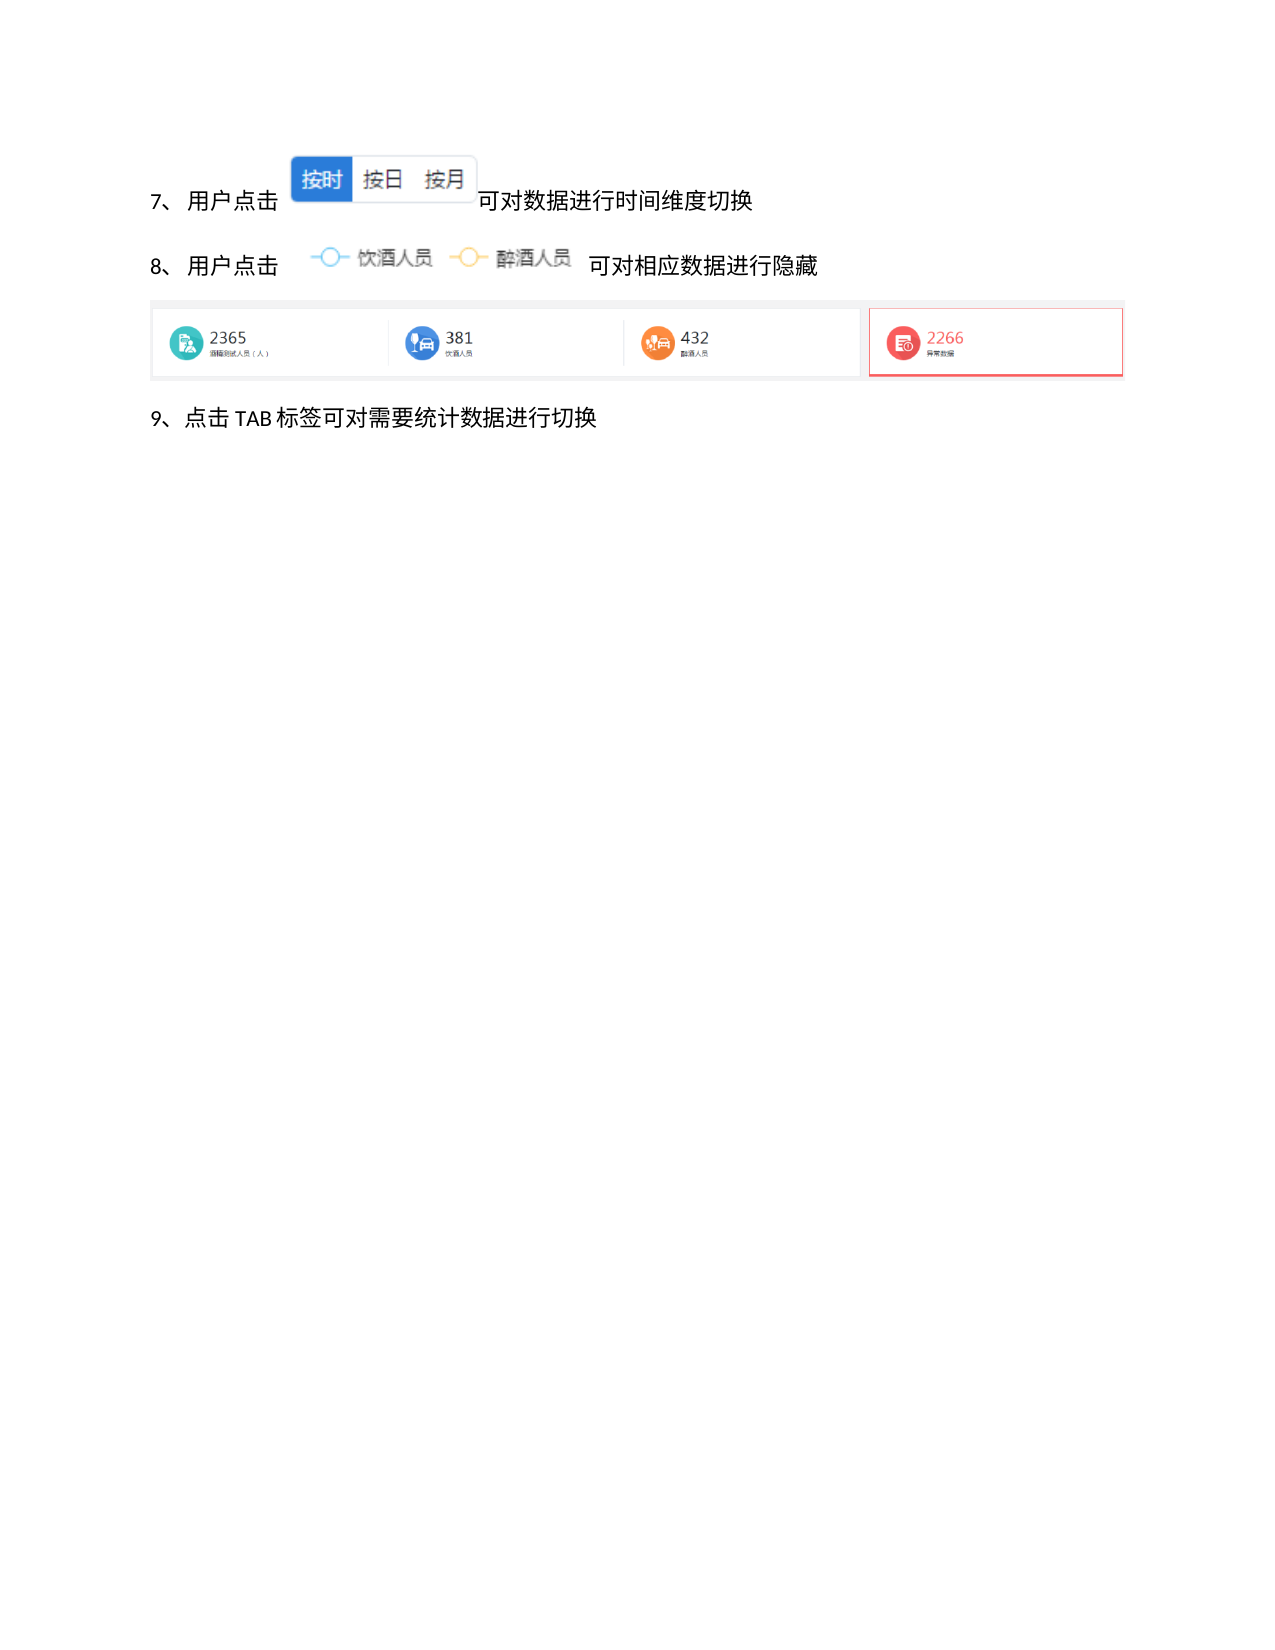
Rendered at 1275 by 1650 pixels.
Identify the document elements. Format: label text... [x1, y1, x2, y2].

picture [150, 300, 1125, 381]
list 用户点击可对数据进行时间维度切换 [150, 150, 1125, 216]
picture [279, 235, 589, 275]
picture [279, 150, 478, 210]
text 9、点击TAB标签可对需要统计数据进行切换 [150, 399, 1125, 433]
